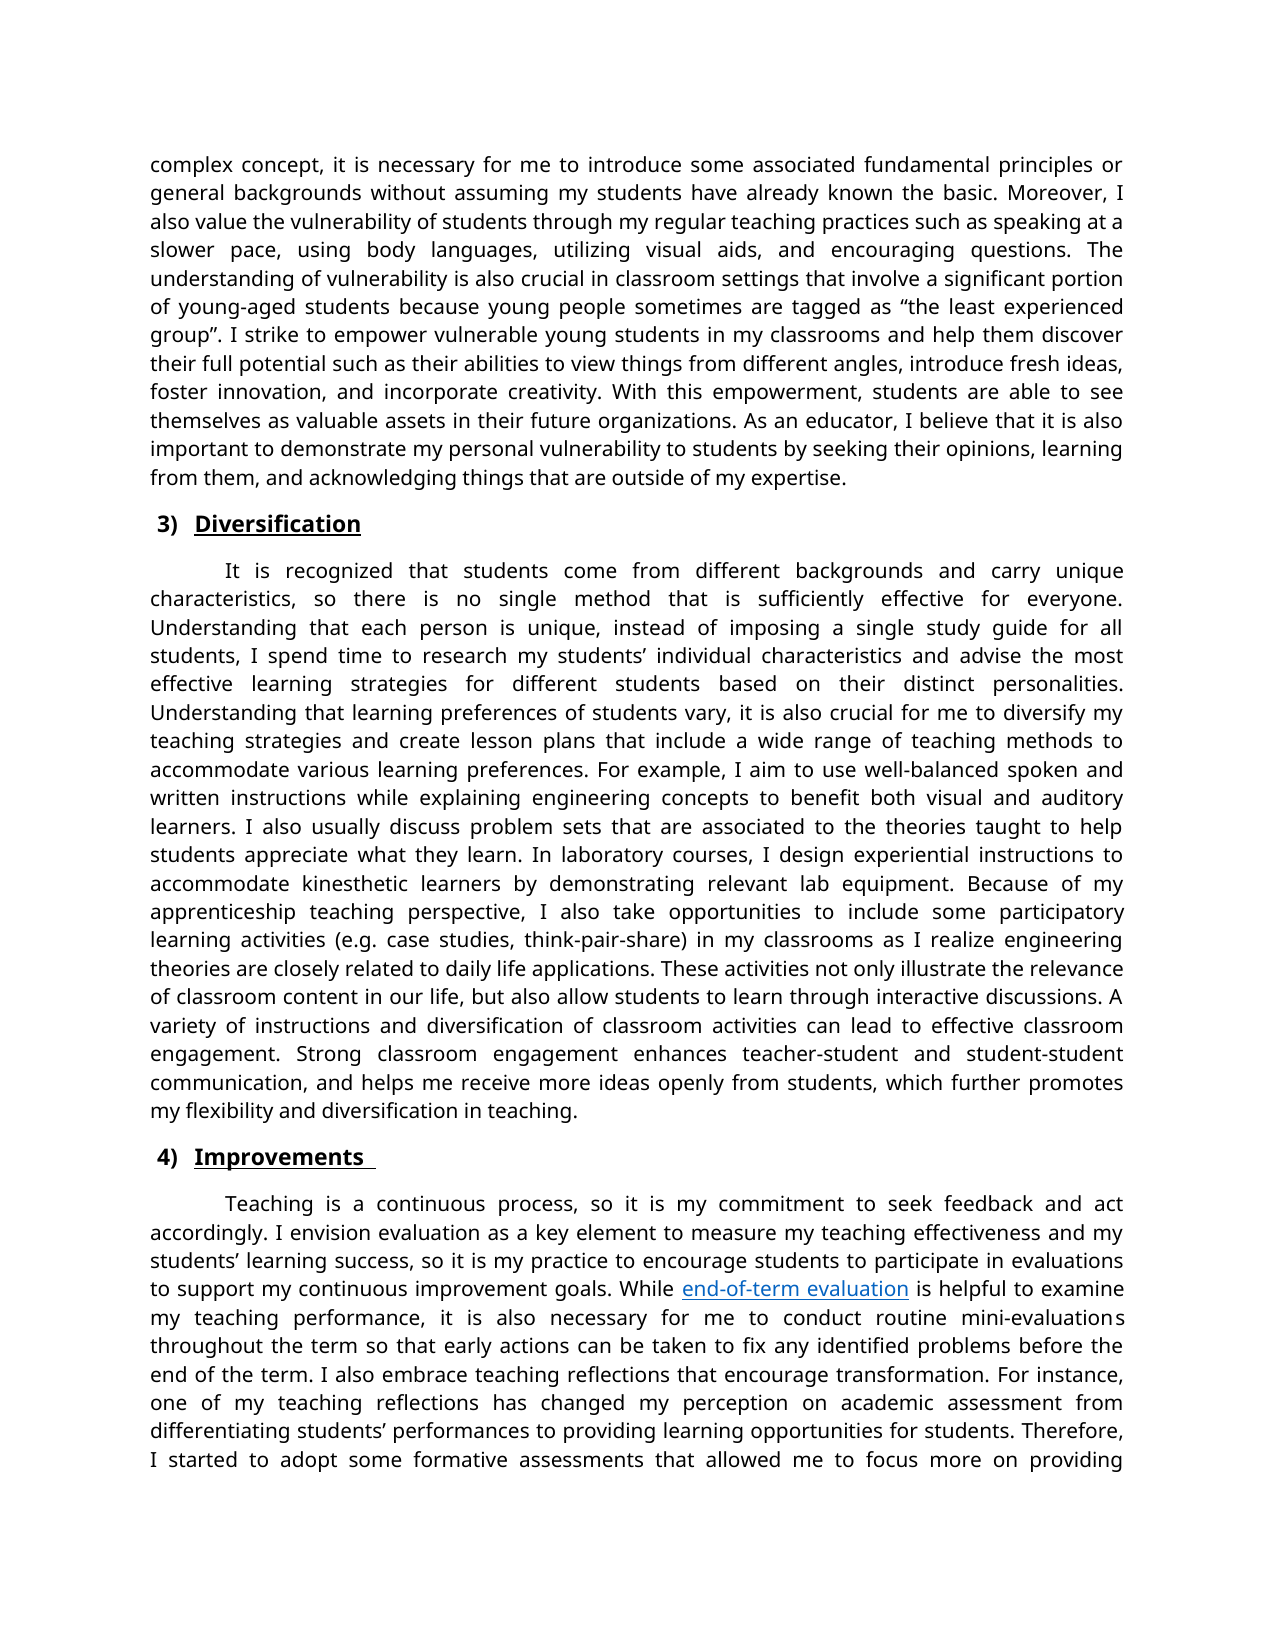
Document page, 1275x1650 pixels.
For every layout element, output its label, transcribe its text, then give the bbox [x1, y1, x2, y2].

list Diversification [157, 508, 1125, 539]
text It is recognized that students come from different backgrounds and carry unique characteristics, so there is no single method that is sufficiently effective for everyone. Understanding that each person is unique, instead of imposing a single study guide for all students, I spend time to research my students’ individual characteristics and advise the most effective learning strategies for different students based on their distinct personalities. Understanding that learning preferences of students vary, it is also crucial for me to diversify my teaching strategies and create lesson plans that include a wide range of teaching methods to accommodate various learning preferences. For example, I aim to use well-balanced spoken and written instructions while explaining engineering concepts to benefit both visual and auditory learners. I also usually discuss problem sets that are associated to the theories taught to help students appreciate what they learn. In laboratory courses, I design experiential instructions to accommodate kinesthetic learners by demonstrating relevant lab equipment. Because of my apprenticeship teaching perspective, I also take opportunities to include some participatory learning activities (e.g. case studies, think-pair-share) in my classrooms as I realize engineering theories are closely related to daily life applications. These activities not only illustrate the relevance of classroom content in our life, but also allow students to learn through interactive discussions. A variety of instructions and diversification of classroom activities can lead to effective classroom engagement. Strong classroom engagement enhances teacher-student and student-student communication, and helps me receive more ideas openly from students, which further promotes my flexibility and diversification in teaching. [150, 556, 1125, 1124]
list Improvements [157, 1141, 1125, 1172]
